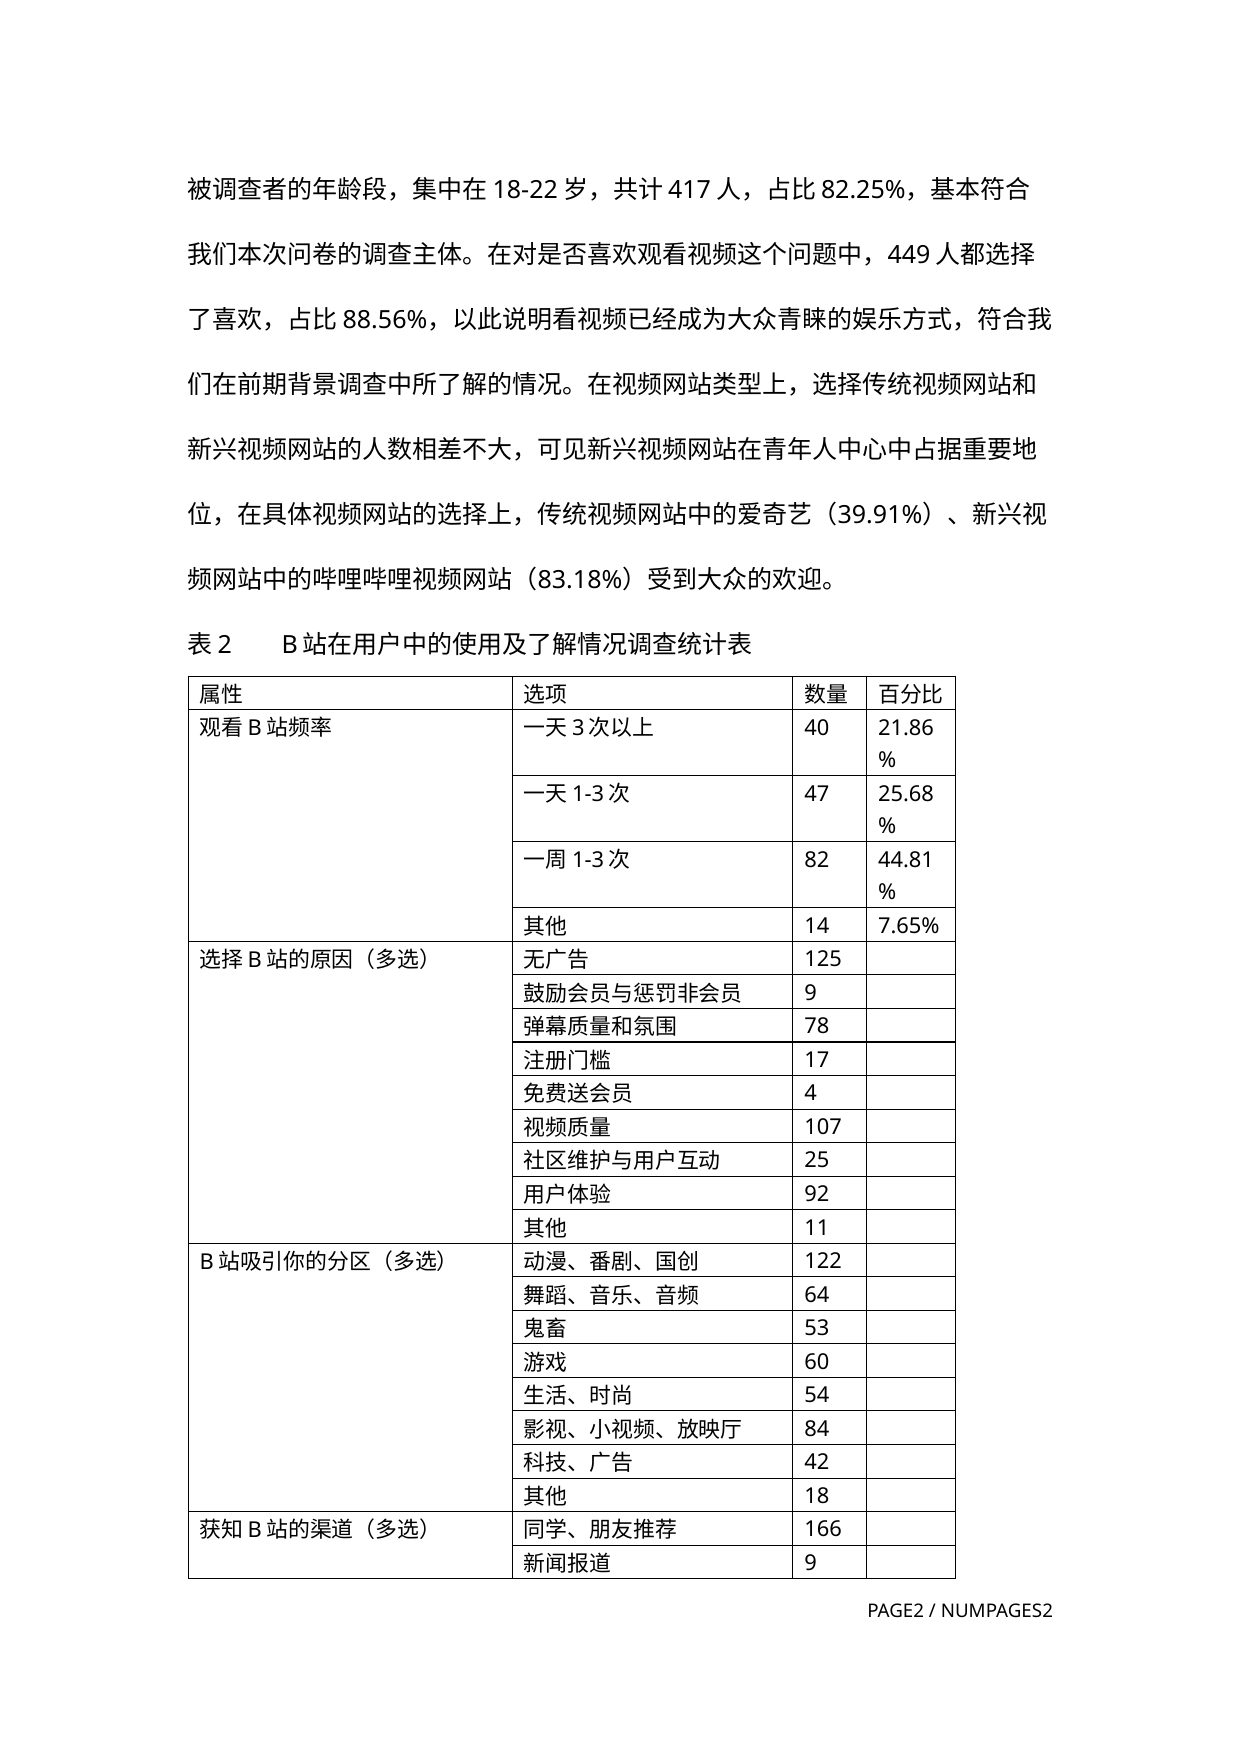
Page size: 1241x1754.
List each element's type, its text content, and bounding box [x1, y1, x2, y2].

table_cell 一天1-3次 [513, 776, 792, 841]
table_cell 18 [793, 1479, 866, 1511]
table_cell 其他 [513, 908, 792, 941]
table_cell [867, 1076, 955, 1108]
table_cell [867, 1009, 955, 1041]
table_cell 一天3次以上 [513, 710, 792, 775]
table_cell [867, 1546, 955, 1578]
table_cell 40 [793, 710, 866, 775]
table_cell 社区维护与用户互动 [513, 1143, 792, 1176]
table_cell [867, 1479, 955, 1511]
table_cell 一周1-3次 [513, 842, 792, 907]
table_cell 游戏 [513, 1344, 792, 1377]
table_cell [867, 1344, 955, 1377]
table_cell [867, 1512, 955, 1544]
table_cell 科技、广告 [513, 1445, 792, 1477]
table_cell 弹幕质量和氛围 [513, 1009, 792, 1041]
table_cell 观看B站频率 [189, 710, 512, 941]
table_cell 新闻报道 [513, 1546, 792, 1578]
table_header 选项 [513, 677, 792, 709]
table_cell [867, 1311, 955, 1343]
table_cell 无广告 [513, 942, 792, 974]
table_cell 84 [793, 1411, 866, 1444]
table_cell 动漫、番剧、国创 [513, 1244, 792, 1276]
table_cell 78 [793, 1009, 866, 1041]
table_cell 鬼畜 [513, 1311, 792, 1343]
table_cell 7.65% [867, 908, 955, 941]
text 表2 B站在用户中的使用及了解情况调查统计表 [187, 611, 1053, 676]
table_cell 生活、时尚 [513, 1378, 792, 1410]
table_cell 42 [793, 1445, 866, 1477]
table_cell 同学、朋友推荐 [513, 1512, 792, 1544]
table_header 属性 [189, 677, 512, 709]
table_cell 4 [793, 1076, 866, 1108]
table_cell 122 [793, 1244, 866, 1276]
table_cell [867, 1110, 955, 1142]
table_cell 14 [793, 908, 866, 941]
table_cell [867, 1244, 955, 1276]
table_cell [867, 1411, 955, 1444]
table_cell [867, 1210, 955, 1243]
table_cell 82 [793, 842, 866, 907]
table_cell [867, 975, 955, 1008]
table_cell 92 [793, 1177, 866, 1209]
table_cell 9 [793, 975, 866, 1008]
table_cell 47 [793, 776, 866, 841]
table_cell [867, 1043, 955, 1075]
table_cell 25 [793, 1143, 866, 1176]
table_cell 25.68% [867, 776, 955, 841]
table_cell 视频质量 [513, 1110, 792, 1142]
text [187, 156, 1053, 611]
table_cell 其他 [513, 1210, 792, 1243]
table_cell 53 [793, 1311, 866, 1343]
table_cell 用户体验 [513, 1177, 792, 1209]
table_header 百分比 [867, 677, 955, 709]
table_cell B站吸引你的分区（多选） [189, 1244, 512, 1511]
table_cell 17 [793, 1043, 866, 1075]
table_cell 选择B站的原因（多选） [189, 942, 512, 1243]
table_cell 影视、小视频、放映厅 [513, 1411, 792, 1444]
table_cell 舞蹈、音乐、音频 [513, 1277, 792, 1310]
table_cell 11 [793, 1210, 866, 1243]
table_cell 60 [793, 1344, 866, 1377]
table_cell 107 [793, 1110, 866, 1142]
table_cell 21.86% [867, 710, 955, 775]
table_cell 9 [793, 1546, 866, 1578]
table_cell [867, 1177, 955, 1209]
table_cell [867, 1378, 955, 1410]
table_cell 注册门槛 [513, 1043, 792, 1075]
table_cell 44.81% [867, 842, 955, 907]
table_cell [867, 1143, 955, 1176]
table_cell 鼓励会员与惩罚非会员 [513, 975, 792, 1008]
table_cell 166 [793, 1512, 866, 1544]
table_cell [867, 942, 955, 974]
table_cell [867, 1445, 955, 1477]
table_cell 其他 [513, 1479, 792, 1511]
table_cell 54 [793, 1378, 866, 1410]
table_cell 64 [793, 1277, 866, 1310]
table_header 数量 [793, 677, 866, 709]
table_cell [867, 1277, 955, 1310]
table_cell 获知B站的渠道（多选） [189, 1512, 512, 1578]
table_cell 免费送会员 [513, 1076, 792, 1108]
table_cell 125 [793, 942, 866, 974]
